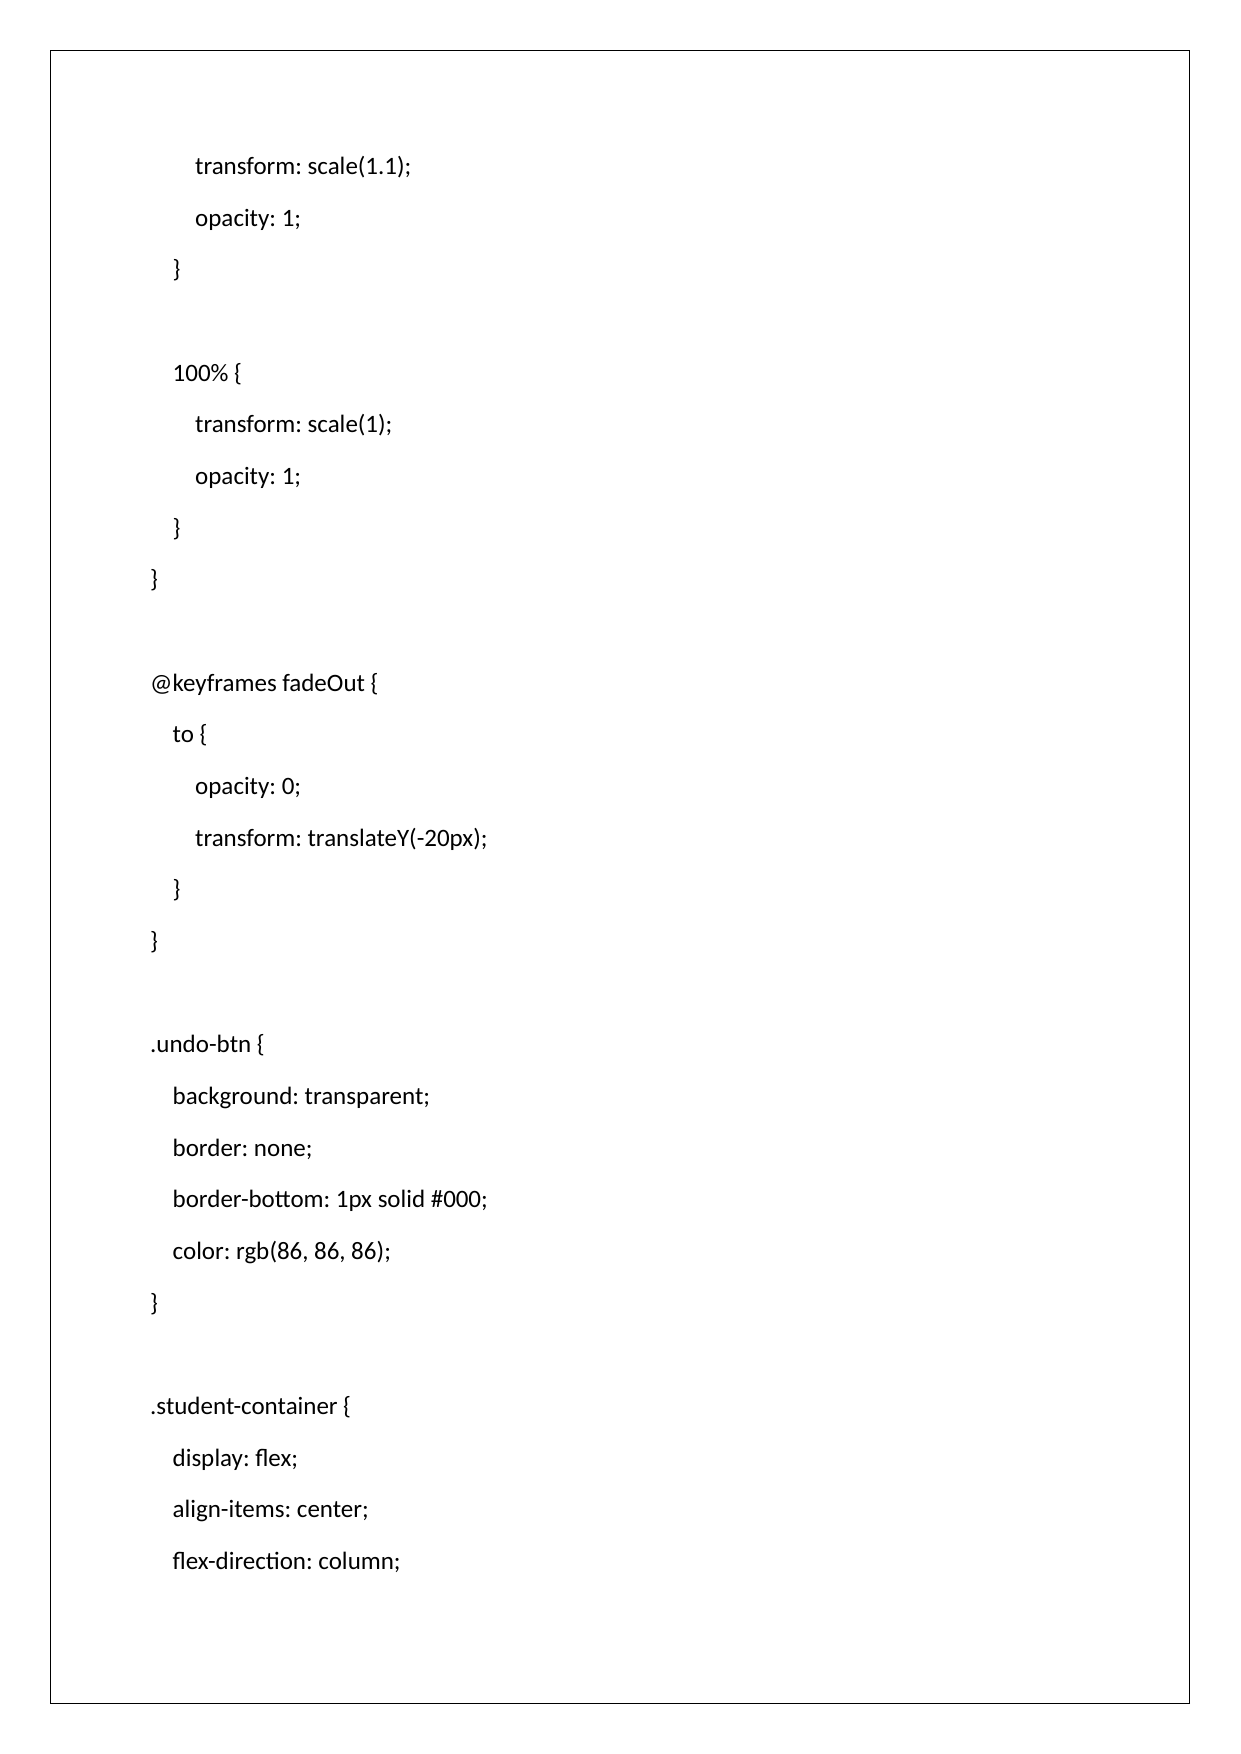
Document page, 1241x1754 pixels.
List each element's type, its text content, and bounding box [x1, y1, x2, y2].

text } [150, 512, 1090, 542]
text .undo-btn { [150, 1028, 1090, 1059]
text opacity: 1; [150, 460, 1090, 491]
text transform: scale(1); [150, 408, 1090, 439]
text transform: translateY(-20px); [150, 822, 1090, 852]
text to { [150, 718, 1090, 749]
text } [150, 563, 1090, 594]
text @keyframes fadeOut { [150, 667, 1090, 697]
text } [150, 925, 1090, 956]
text } [150, 253, 1090, 284]
text } [150, 1287, 1090, 1317]
text background: transparent; [150, 1080, 1090, 1111]
text .student-container { [150, 1390, 1090, 1421]
text color: rgb(86, 86, 86); [150, 1235, 1090, 1266]
text border-bottom: 1px solid #000; [150, 1183, 1090, 1214]
text 100% { [150, 357, 1090, 387]
text opacity: 1; [150, 202, 1090, 232]
text opacity: 0; [150, 770, 1090, 801]
text } [150, 873, 1090, 904]
text transform: scale(1.1); [150, 150, 1090, 181]
text align-items: center; [150, 1493, 1090, 1524]
text border: none; [150, 1132, 1090, 1162]
text flex-direction: column; [150, 1545, 1090, 1576]
text display: flex; [150, 1442, 1090, 1472]
